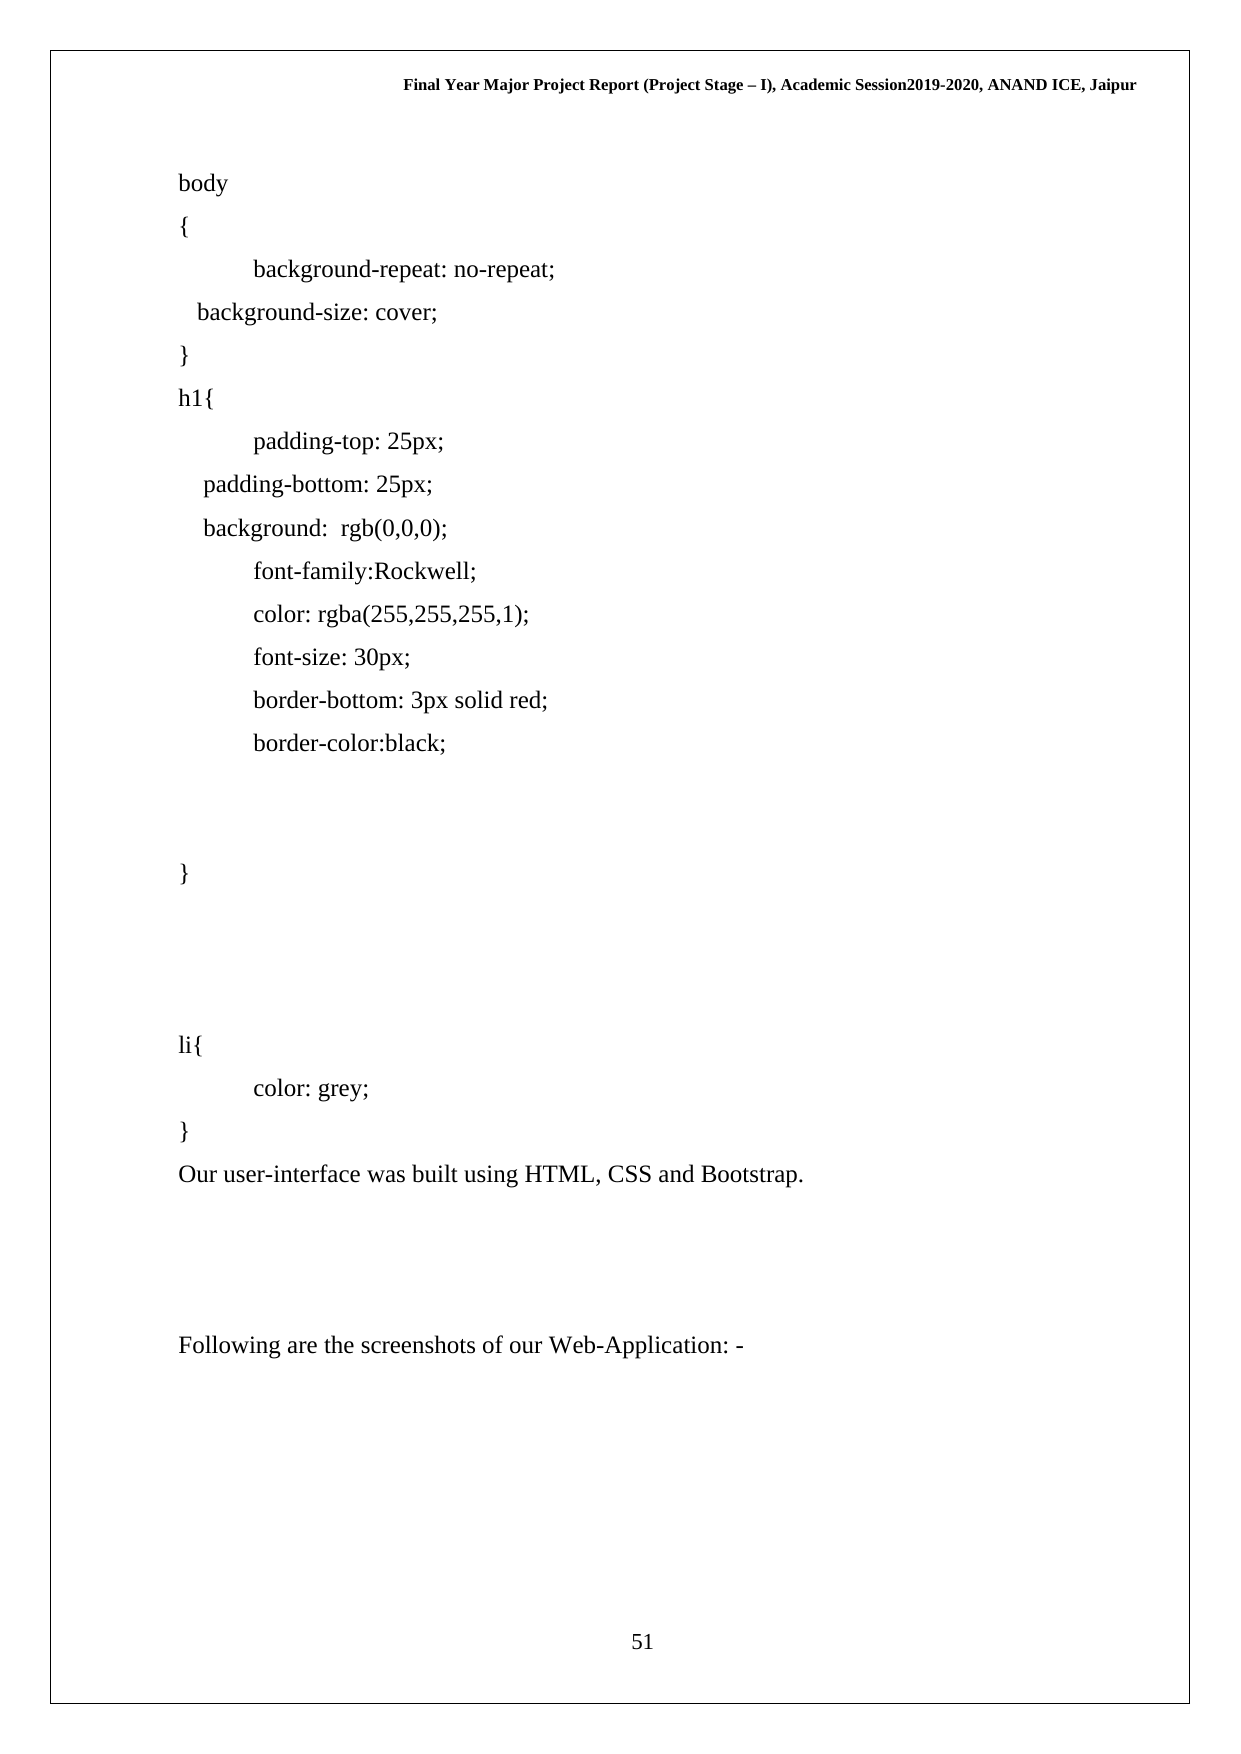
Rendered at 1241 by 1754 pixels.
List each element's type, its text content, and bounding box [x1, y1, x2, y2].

list font-size: 30px; [178, 642, 1162, 671]
list border-color:black; [178, 728, 1162, 757]
list border-bottom: 3px solid red; [178, 685, 1162, 714]
list } [178, 858, 1162, 886]
list background-repeat: no-repeat; [178, 254, 1162, 283]
list background: rgb(0,0,0); [178, 513, 1162, 541]
list h1{ [178, 383, 1162, 412]
list body [178, 168, 1162, 196]
list Our user-interface was built using HTML, CSS and Bootstrap. [178, 1159, 1162, 1188]
list background-size: cover; [178, 297, 1162, 326]
list padding-top: 25px; [178, 426, 1162, 455]
list font-family:Rockwell; [178, 556, 1162, 584]
list padding-bottom: 25px; [178, 469, 1162, 498]
list { [178, 211, 1162, 239]
list } [178, 1116, 1162, 1145]
list } [178, 340, 1162, 369]
list color: rgba(255,255,255,1); [178, 599, 1162, 628]
list color: grey; [178, 1073, 1162, 1102]
list Following are the screenshots of our Web-Application: - [178, 1331, 1162, 1359]
list li{ [178, 1030, 1162, 1059]
